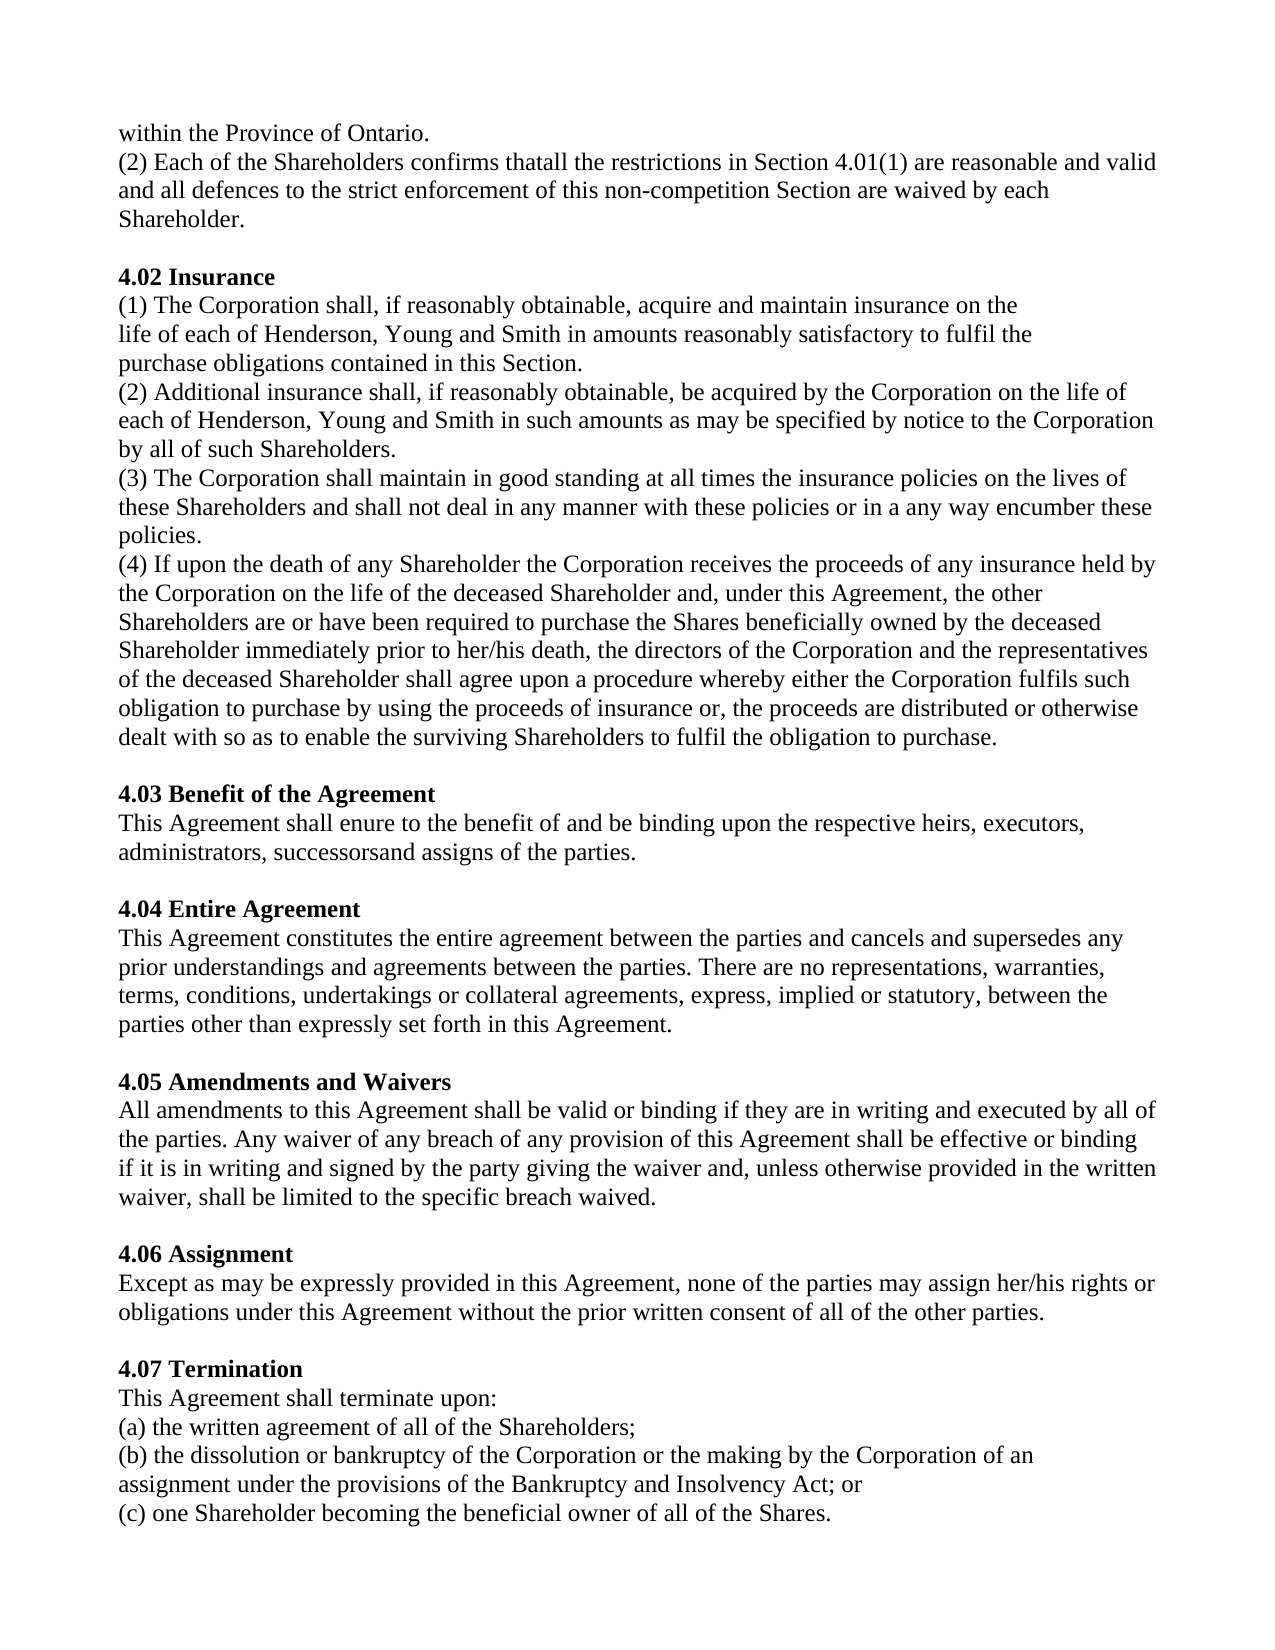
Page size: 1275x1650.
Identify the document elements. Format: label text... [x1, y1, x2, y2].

text 4.04 Entire Agreement [118, 894, 1157, 923]
text (b) the dissolution or bankruptcy of the Corporation or the making by the Corporation of an [118, 1441, 1157, 1469]
text This Agreement shall terminate upon: [118, 1383, 1157, 1412]
text 4.02 Insurance [118, 262, 1157, 291]
text 4.07 Termination [118, 1354, 1157, 1383]
text (1) The Corporation shall, if reasonably obtainable, acquire and maintain insurance on the [118, 291, 1157, 319]
text (2) Each of the Shareholders confirms thatall the restrictions in Section 4.01(1) are reasonable and valid and all defences to the strict enforcement of this non-competition Section are waived by each Shareholder. [118, 147, 1157, 233]
text This Agreement constitutes the entire agreement between the parties and cancels and supersedes any prior understandings and agreements between the parties. There are no representations, warranties, terms, conditions, undertakings or collateral agreements, express, implied or statutory, between the parties other than expressly set forth in this Agreement. [118, 923, 1157, 1038]
text life of each of Henderson, Young and Smith in amounts reasonably satisfactory to fulfil the [118, 319, 1157, 348]
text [118, 118, 1157, 147]
text Except as may be expressly provided in this Agreement, none of the parties may assign her/his rights or obligations under this Agreement without the prior written consent of all of the other parties. [118, 1268, 1157, 1326]
text 4.03 Benefit of the Agreement [118, 779, 1157, 808]
text 4.06 Assignment [118, 1239, 1157, 1268]
text (c) one Shareholder becoming the beneficial owner of all of the Shares. [118, 1498, 1157, 1527]
text purchase obligations contained in this Section. [118, 348, 1157, 377]
text assignment under the provisions of the Bankruptcy and Insolvency Act; or [118, 1469, 1157, 1498]
text This Agreement shall enure to the benefit of and be binding upon the respective heirs, executors, administrators, successorsand assigns of the parties. [118, 808, 1157, 866]
text 4.05 Amendments and Waivers [118, 1067, 1157, 1096]
text (3) The Corporation shall maintain in good standing at all times the insurance policies on the lives of these Shareholders and shall not deal in any manner with these policies or in a any way encumber these policies. [118, 463, 1157, 549]
text (4) If upon the death of any Shareholder the Corporation receives the proceeds of any insurance held by the Corporation on the life of the deceased Shareholder and, under this Agreement, the other Shareholders are or have been required to purchase the Shares beneficially owned by the deceased Shareholder immediately prior to her/his death, the directors of the Corporation and the representatives of the deceased Shareholder shall agree upon a procedure whereby either the Corporation fulfils such obligation to purchase by using the proceeds of insurance or, the proceeds are distributed or otherwise dealt with so as to enable the surviving Shareholders to fulfil the obligation to purchase. [118, 549, 1157, 751]
text (2) Additional insurance shall, if reasonably obtainable, be acquired by the Corporation on the life of each of Henderson, Young and Smith in such amounts as may be specified by notice to the Corporation by all of such Shareholders. [118, 377, 1157, 463]
text All amendments to this Agreement shall be valid or binding if they are in writing and executed by all of the parties. Any waiver of any breach of any provision of this Agreement shall be effective or binding if it is in writing and signed by the party giving the waiver and, unless otherwise provided in the written waiver, shall be limited to the specific breach waived. [118, 1096, 1157, 1211]
text (a) the written agreement of all of the Shareholders; [118, 1412, 1157, 1441]
